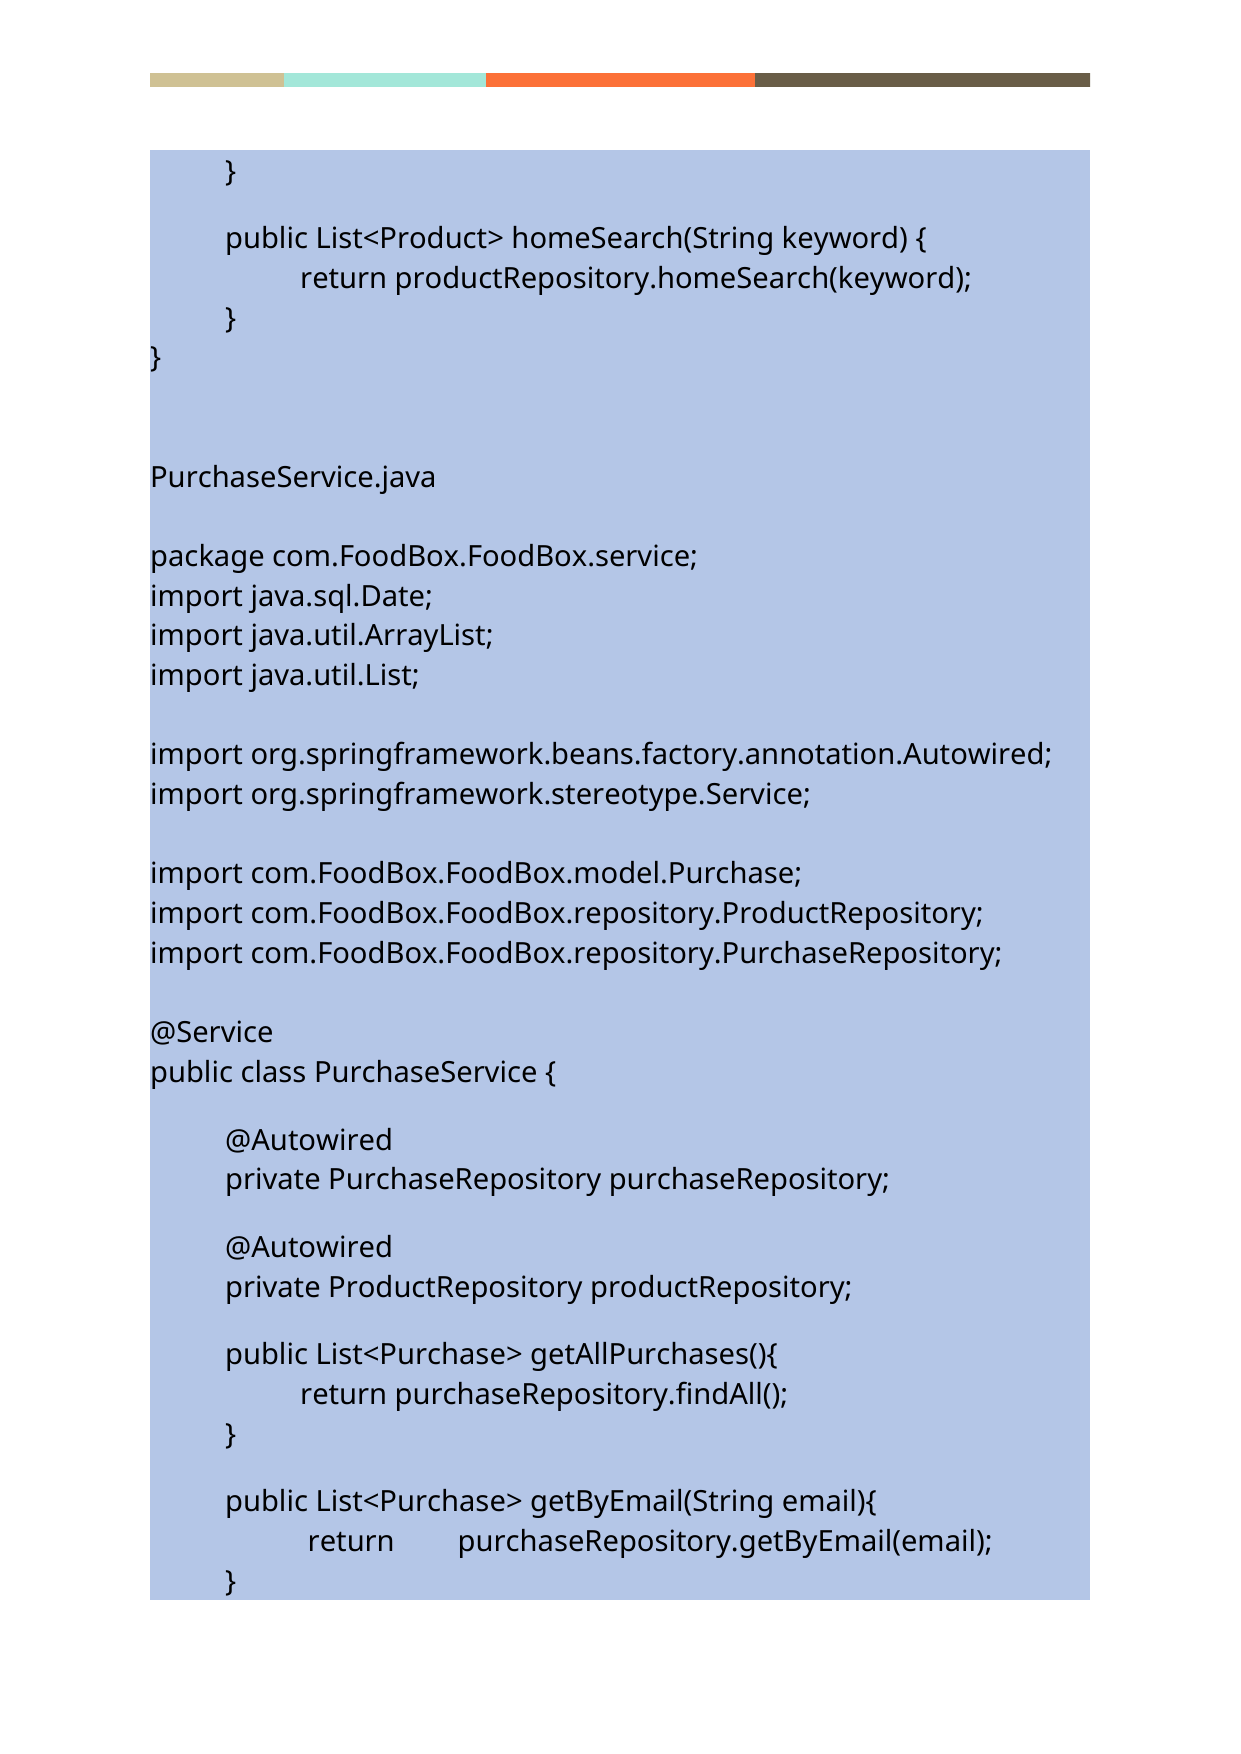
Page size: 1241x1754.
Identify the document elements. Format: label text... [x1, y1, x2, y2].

text import com.FoodBox.FoodBox.repository.PurchaseRepository; [150, 932, 1090, 972]
text } [150, 1560, 1090, 1600]
text return productRepository.homeSearch(keyword); [150, 257, 1090, 297]
text import java.util.List; [150, 654, 1090, 694]
text import com.FoodBox.FoodBox.model.Purchase; [150, 853, 1090, 892]
text return purchaseRepository.findAll(); [150, 1373, 1090, 1413]
text public List<Product> homeSearch(String keyword) { [150, 218, 1090, 257]
text import com.FoodBox.FoodBox.repository.ProductRepository; [150, 892, 1090, 932]
text private ProductRepository productRepository; [150, 1266, 1090, 1306]
text public class PurchaseService { [150, 1051, 1090, 1091]
text } [150, 297, 1090, 337]
text @Service [150, 1011, 1090, 1051]
text import java.util.ArrayList; [150, 614, 1090, 654]
text import java.sql.Date; [150, 575, 1090, 614]
text } [150, 337, 1090, 376]
text @Autowired [150, 1119, 1090, 1158]
text } [150, 150, 1090, 190]
text import org.springframework.stereotype.Service; [150, 773, 1090, 813]
text package com.FoodBox.FoodBox.service; [150, 535, 1090, 575]
text private PurchaseRepository purchaseRepository; [150, 1158, 1090, 1198]
text import org.springframework.beans.factory.annotation.Autowired; [150, 734, 1090, 773]
picture [150, 73, 1091, 87]
text } [150, 1413, 1090, 1453]
text public List<Purchase> getAllPurchases(){ [150, 1334, 1090, 1373]
text public List<Purchase> getByEmail(String email){ [150, 1481, 1090, 1520]
text @Autowired [150, 1226, 1090, 1266]
text PurchaseService.java [150, 456, 1090, 496]
text return purchaseRepository.getByEmail(email); [150, 1520, 1090, 1560]
